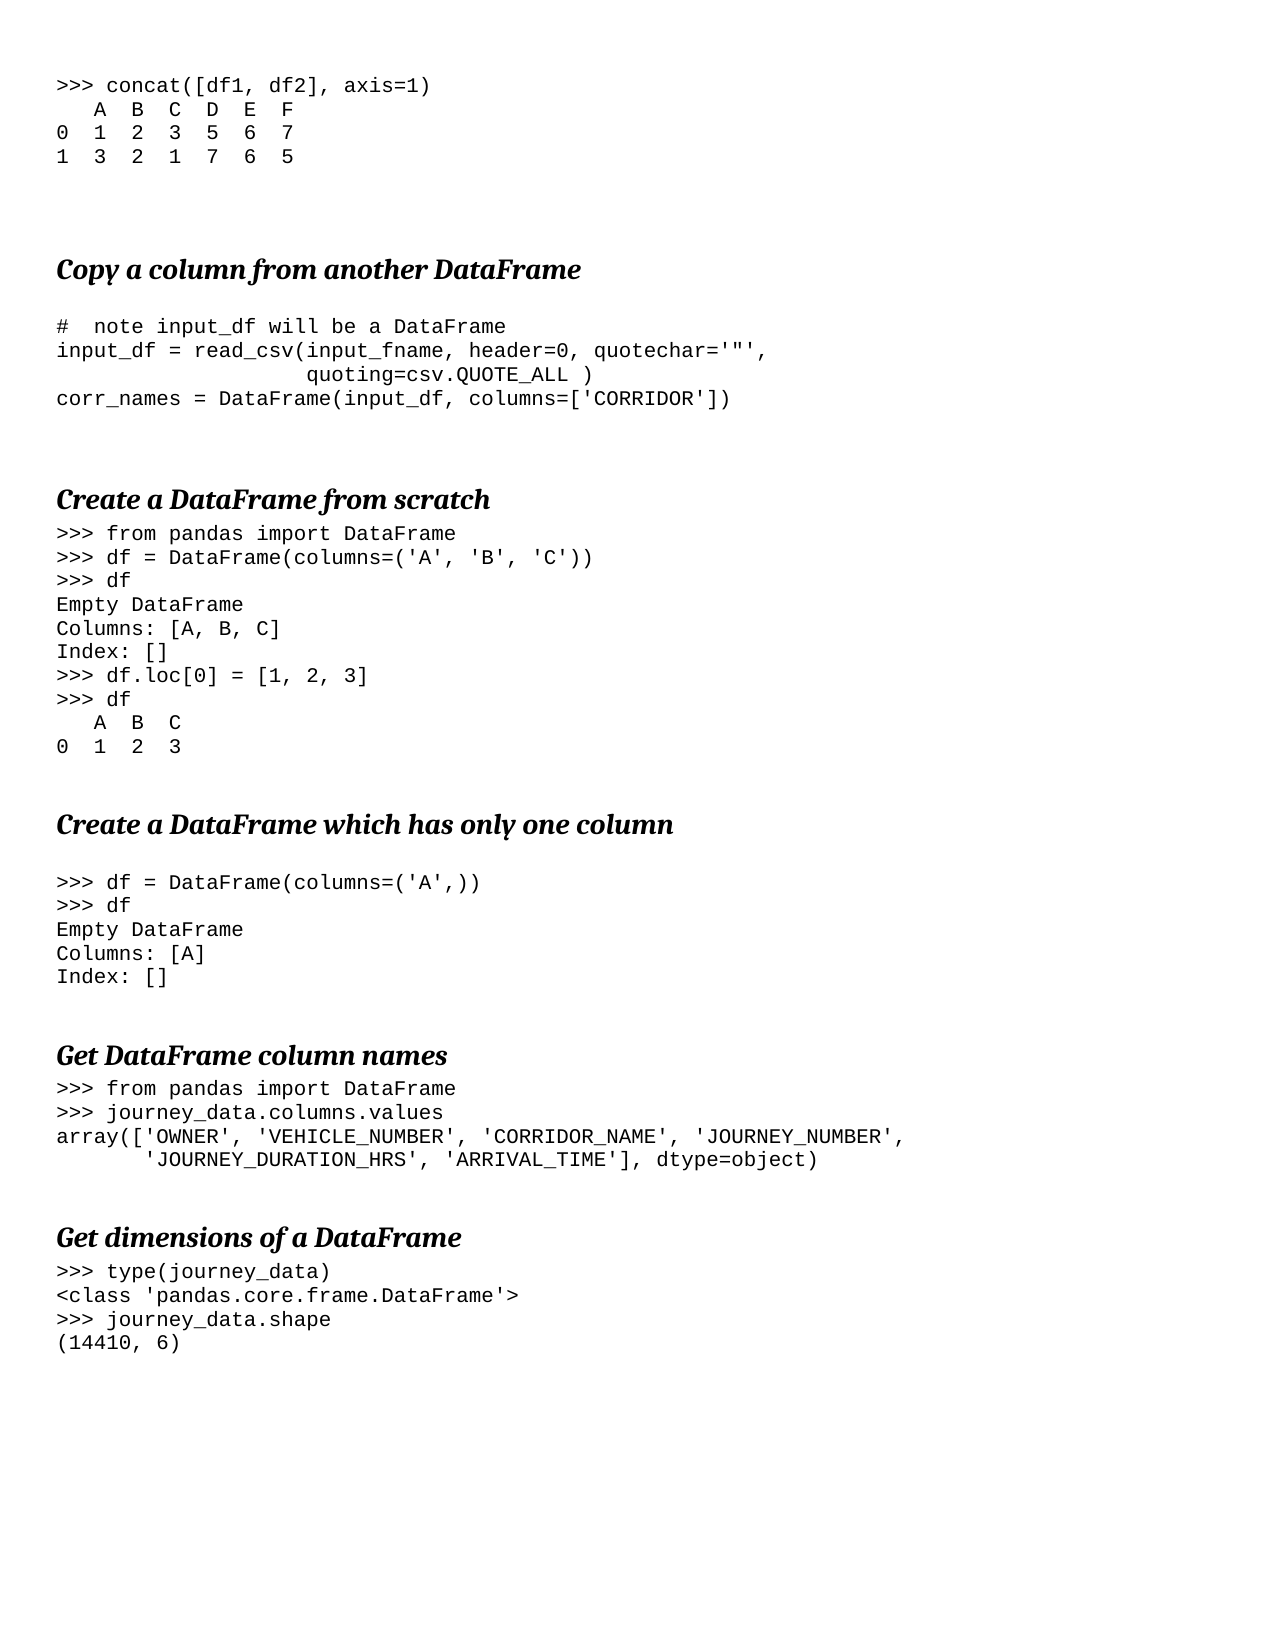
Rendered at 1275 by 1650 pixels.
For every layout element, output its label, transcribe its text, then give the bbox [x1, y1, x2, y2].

text 0 1 2 3 5 6 7 [56, 122, 1200, 146]
text >>> df [56, 571, 1200, 594]
text corr_names = DataFrame(input_df, columns=['CORRIDOR']) [56, 387, 1200, 411]
text A B C D E F [56, 99, 1200, 122]
text >>> df [56, 689, 1200, 712]
text Index: [] [56, 641, 1200, 665]
subtitle Get dimensions of a DataFrame [56, 1222, 1200, 1255]
text 0 1 2 3 [56, 736, 1200, 760]
text >>> df = DataFrame(columns=('A', 'B', 'C')) [56, 547, 1200, 571]
text Index: [] [56, 966, 1200, 990]
text >>> journey_data.shape [56, 1309, 1200, 1332]
text >>> df [56, 895, 1200, 919]
text quoting=csv.QUOTE_ALL ) [56, 364, 1200, 387]
text Empty DataFrame [56, 919, 1200, 943]
text 1 3 2 1 7 6 5 [56, 146, 1200, 169]
subtitle Create a DataFrame which has only one column [56, 808, 1200, 842]
text 'JOURNEY_DURATION_HRS', 'ARRIVAL_TIME'], dtype=object) [56, 1149, 1200, 1173]
text Columns: [A, B, C] [56, 618, 1200, 641]
text A B C [56, 712, 1200, 736]
subtitle Create a DataFrame from scratch [56, 483, 1200, 517]
text >>> from pandas import DataFrame [56, 1078, 1200, 1102]
text >>> df = DataFrame(columns=('A',)) [56, 872, 1200, 895]
text <class 'pandas.core.frame.DataFrame'> [56, 1285, 1200, 1309]
subtitle Get DataFrame column names [56, 1039, 1200, 1072]
text >>> from pandas import DataFrame [56, 523, 1200, 547]
text # note input_df will be a DataFrame [56, 317, 1200, 340]
text Empty DataFrame [56, 594, 1200, 618]
text Columns: [A] [56, 943, 1200, 966]
text input_df = read_csv(input_fname, header=0, quotechar='"', [56, 340, 1200, 364]
text (14410, 6) [56, 1332, 1200, 1356]
text >>> journey_data.columns.values [56, 1102, 1200, 1126]
subtitle Copy a column from another DataFrame [56, 253, 1200, 287]
text array(['OWNER', 'VEHICLE_NUMBER', 'CORRIDOR_NAME', 'JOURNEY_NUMBER', [56, 1126, 1200, 1149]
text >>> df.loc[0] = [1, 2, 3] [56, 665, 1200, 689]
text >>> type(journey_data) [56, 1261, 1200, 1285]
text >>> concat([df1, df2], axis=1) [56, 75, 1200, 99]
